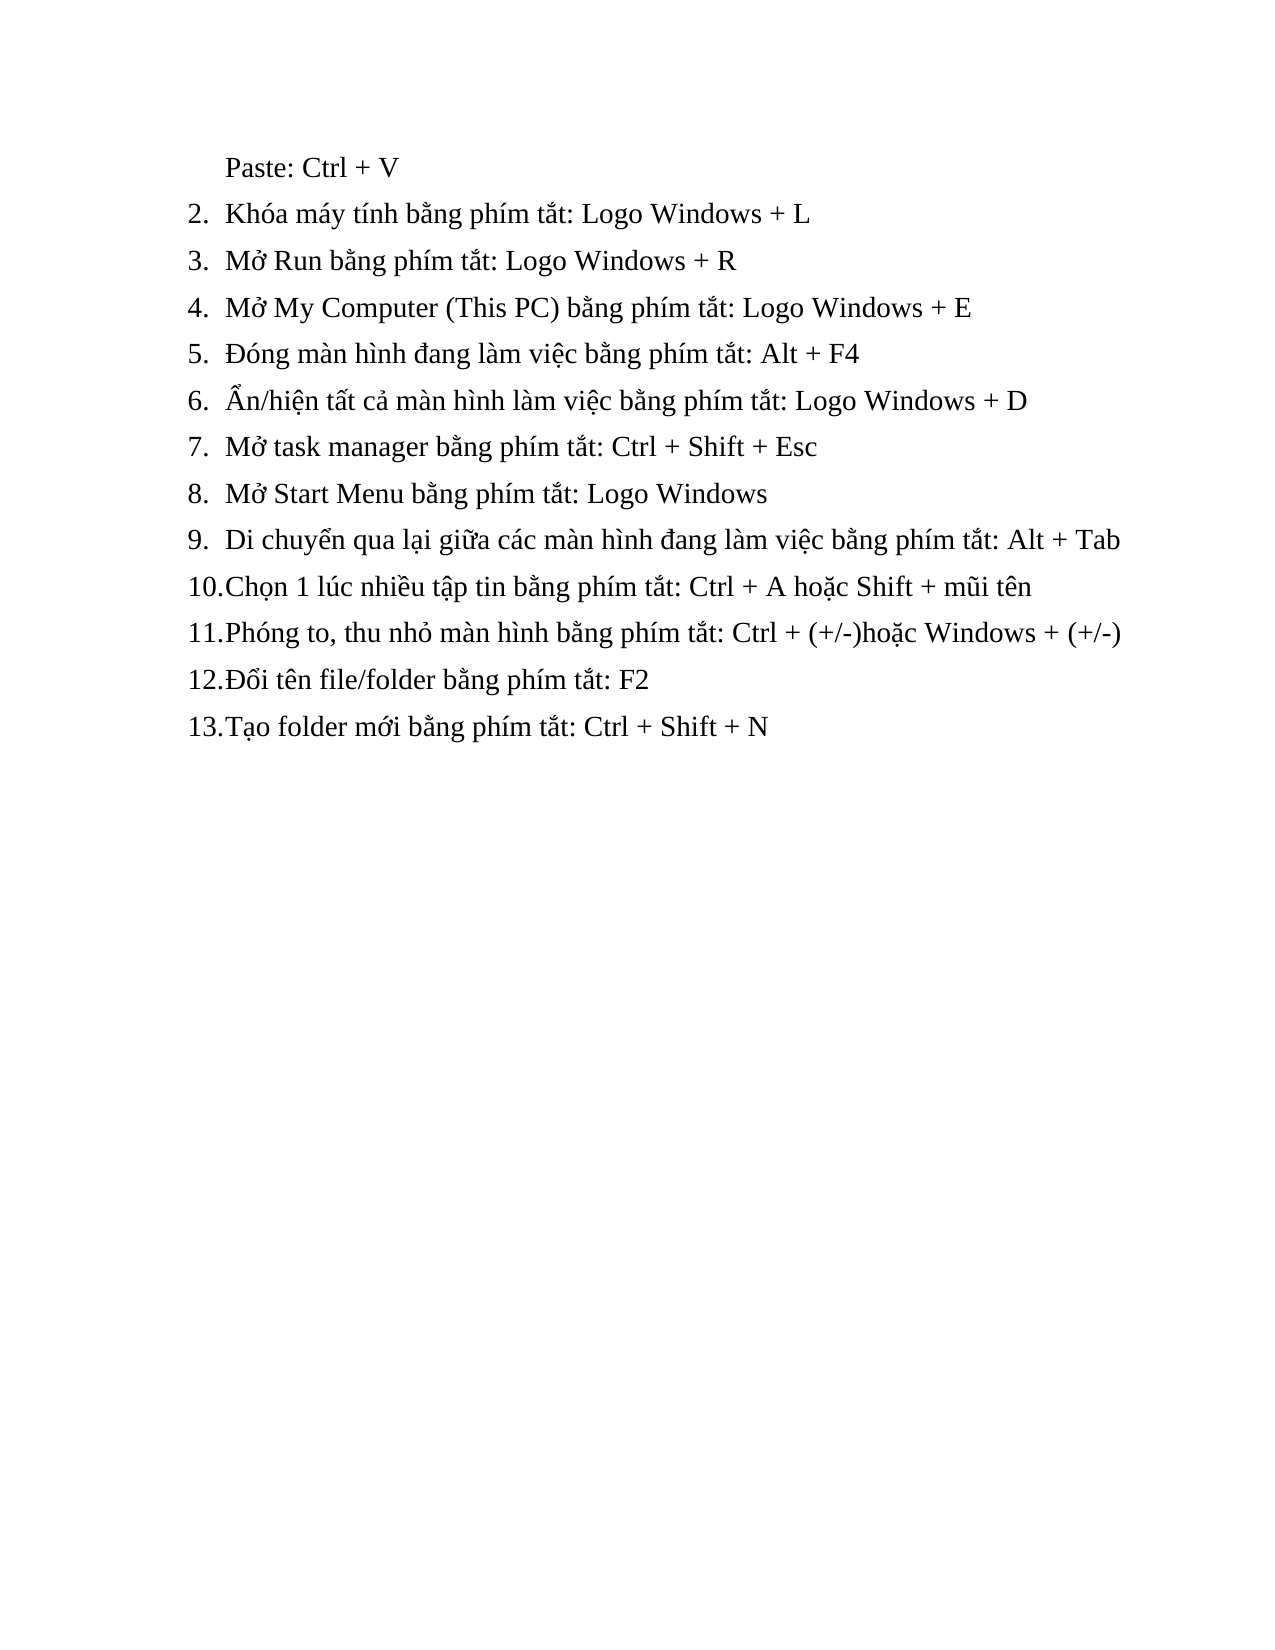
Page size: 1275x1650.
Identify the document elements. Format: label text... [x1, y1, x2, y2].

list Mở Run bằng phím tắt: Logo Windows + R [187, 243, 1125, 277]
list Tạo folder mới bằng phím tắt: Ctrl + Shift + N [187, 709, 1125, 742]
list Đổi tên file/folder bằng phím tắt: F2 [187, 662, 1125, 696]
list Mở task manager bằng phím tắt: Ctrl + Shift + Esc [187, 429, 1125, 463]
list Ẩn/hiện tất cả màn hình làm việc bằng phím tắt: Logo Windows + D [187, 383, 1125, 416]
list Di chuyển qua lại giữa các màn hình đang làm việc bằng phím tắt: Alt + Tab [187, 522, 1125, 556]
list Phóng to, thu nhỏ màn hình bằng phím tắt: Ctrl + (+/-)hoặc Windows + (+/-) [187, 616, 1125, 649]
text Paste: Ctrl + V [225, 150, 1125, 183]
list Mở Start Menu bằng phím tắt: Logo Windows [187, 476, 1125, 509]
list Khóa máy tính bằng phím tắt: Logo Windows + L [187, 197, 1125, 230]
list Mở My Computer (This PC) bằng phím tắt: Logo Windows + E [187, 290, 1125, 323]
list Đóng màn hình đang làm việc bằng phím tắt: Alt + F4 [187, 336, 1125, 370]
list Chọn 1 lúc nhiều tập tin bằng phím tắt: Ctrl + A hoặc Shift + mũi tên [187, 569, 1125, 603]
